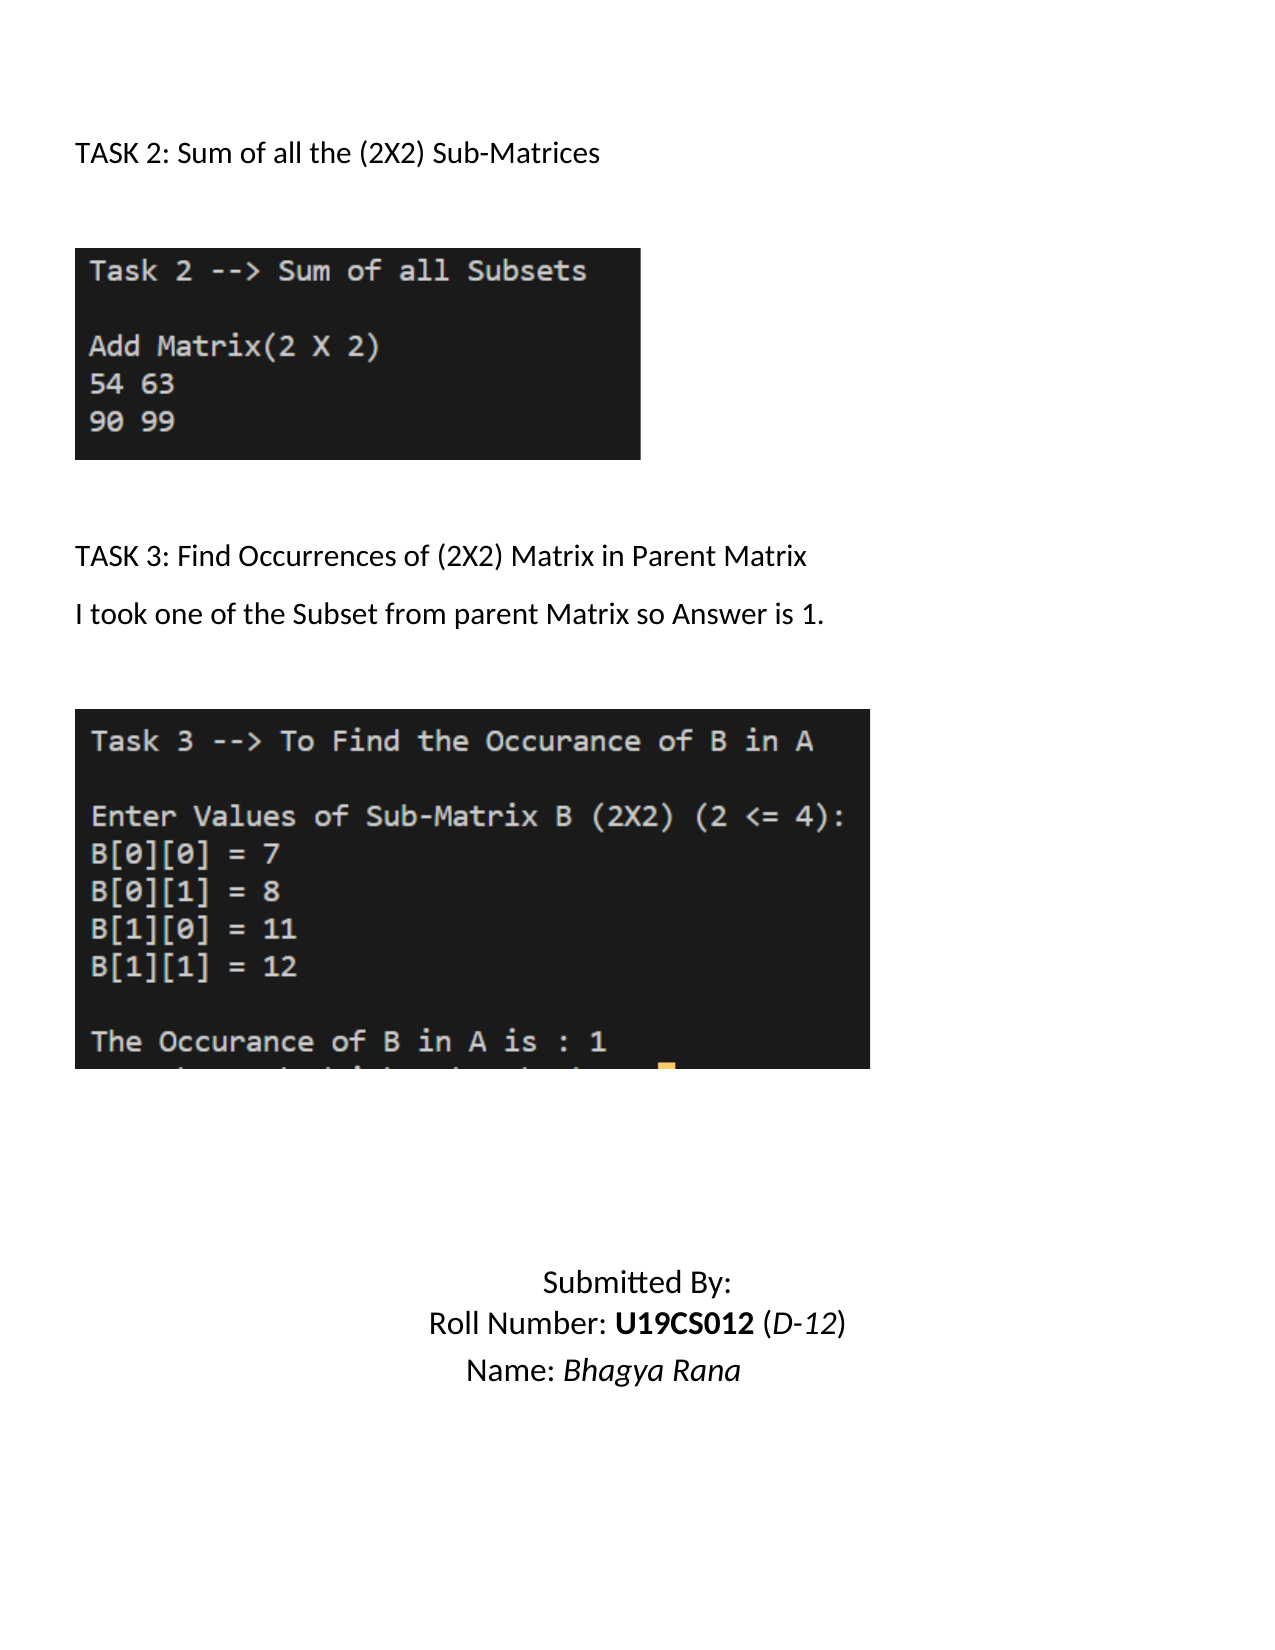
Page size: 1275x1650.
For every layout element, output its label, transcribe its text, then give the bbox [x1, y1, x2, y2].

text Submitted By: [75, 1261, 1200, 1302]
text Roll Number: U19CS012 (D-12) [75, 1302, 1200, 1343]
text I took one of the Subset from parent Matrix so Answer is 1. [75, 594, 1200, 632]
text TASK 3: Find Occurrences of (2X2) Matrix in Parent Matrix [75, 536, 1200, 574]
picture [75, 248, 641, 460]
picture [75, 709, 871, 1069]
text TASK 2: Sum of all the (2X2) Sub-Matrices [75, 133, 1200, 171]
text Name: Bhagya Rana [75, 1349, 1122, 1389]
